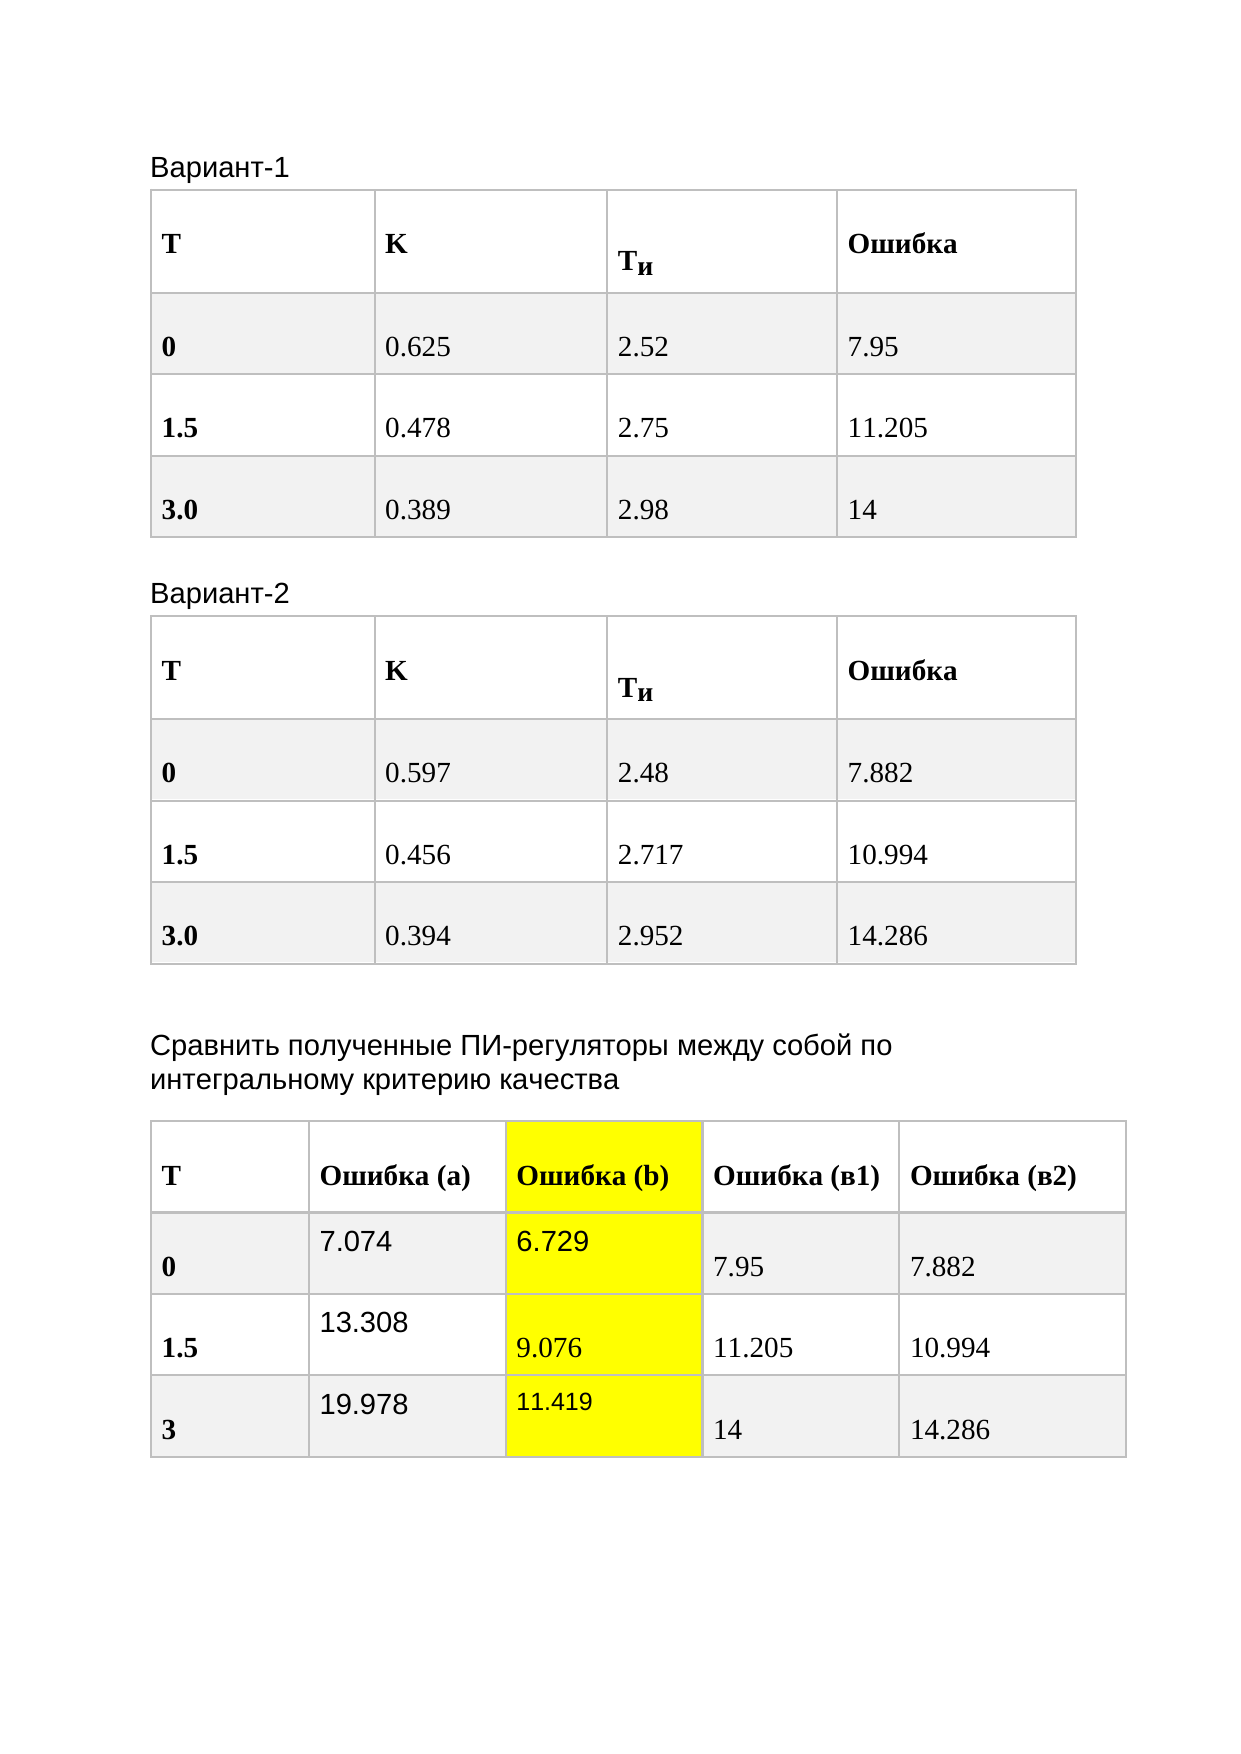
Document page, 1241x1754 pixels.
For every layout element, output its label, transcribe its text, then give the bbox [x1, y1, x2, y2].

table_cell 0.597 [376, 720, 606, 799]
table_header Ошибка (b) [507, 1122, 701, 1211]
table_header Tи [608, 191, 836, 292]
text Сравнить полученные ПИ-регуляторы между собой по интегральному критерию качества [150, 1028, 1090, 1095]
table_cell 14 [704, 1376, 898, 1456]
table_cell 0.389 [376, 457, 606, 536]
table_cell 19.978 [310, 1376, 505, 1456]
table_cell 2.952 [608, 883, 836, 962]
table_cell 7.95 [838, 294, 1075, 373]
table_cell 9.076 [507, 1295, 701, 1374]
table_cell 14.286 [838, 883, 1075, 962]
table_header Ошибка (a) [310, 1122, 505, 1211]
table_cell 1.5 [152, 1295, 308, 1374]
table_cell 7.882 [838, 720, 1075, 799]
table_cell 7.882 [900, 1214, 1125, 1293]
table_cell 11.419 [507, 1376, 701, 1456]
text Вариант-2 [150, 577, 1090, 610]
table_cell 11.205 [838, 375, 1075, 454]
table_cell 0 [152, 720, 374, 799]
text Вариант-1 [150, 150, 1090, 183]
table_cell 2.48 [608, 720, 836, 799]
table_cell 6.729 [507, 1214, 701, 1293]
table_cell 3 [152, 1376, 308, 1456]
table_header Ошибка (в2) [900, 1122, 1125, 1211]
table_cell 1.5 [152, 802, 374, 881]
table_cell 10.994 [900, 1295, 1125, 1374]
table_cell 0.394 [376, 883, 606, 962]
table_header Ошибка [838, 191, 1075, 292]
table_cell 7.074 [310, 1214, 505, 1293]
table_cell 13.308 [310, 1295, 505, 1374]
table_cell 14.286 [900, 1376, 1125, 1456]
table_cell 0 [152, 294, 374, 373]
table_header T [152, 617, 374, 718]
table_cell 2.98 [608, 457, 836, 536]
table_cell 0.625 [376, 294, 606, 373]
table_cell 7.95 [704, 1214, 898, 1293]
table_header T [152, 1122, 308, 1211]
table_header K [376, 191, 606, 292]
table_header K [376, 617, 606, 718]
table_cell 0.478 [376, 375, 606, 454]
table_header Ошибка [838, 617, 1075, 718]
table_cell 10.994 [838, 802, 1075, 881]
table_cell 1.5 [152, 375, 374, 454]
table_header T [152, 191, 374, 292]
table_header Tи [608, 617, 836, 718]
table_cell 2.52 [608, 294, 836, 373]
table_cell 3.0 [152, 457, 374, 536]
table_header Ошибка (в1) [704, 1122, 898, 1211]
table_cell 14 [838, 457, 1075, 536]
table_cell 0 [152, 1214, 308, 1293]
table_cell 2.75 [608, 375, 836, 454]
table_cell 2.717 [608, 802, 836, 881]
table_cell 11.205 [704, 1295, 898, 1374]
table_cell 0.456 [376, 802, 606, 881]
table_cell 3.0 [152, 883, 374, 962]
